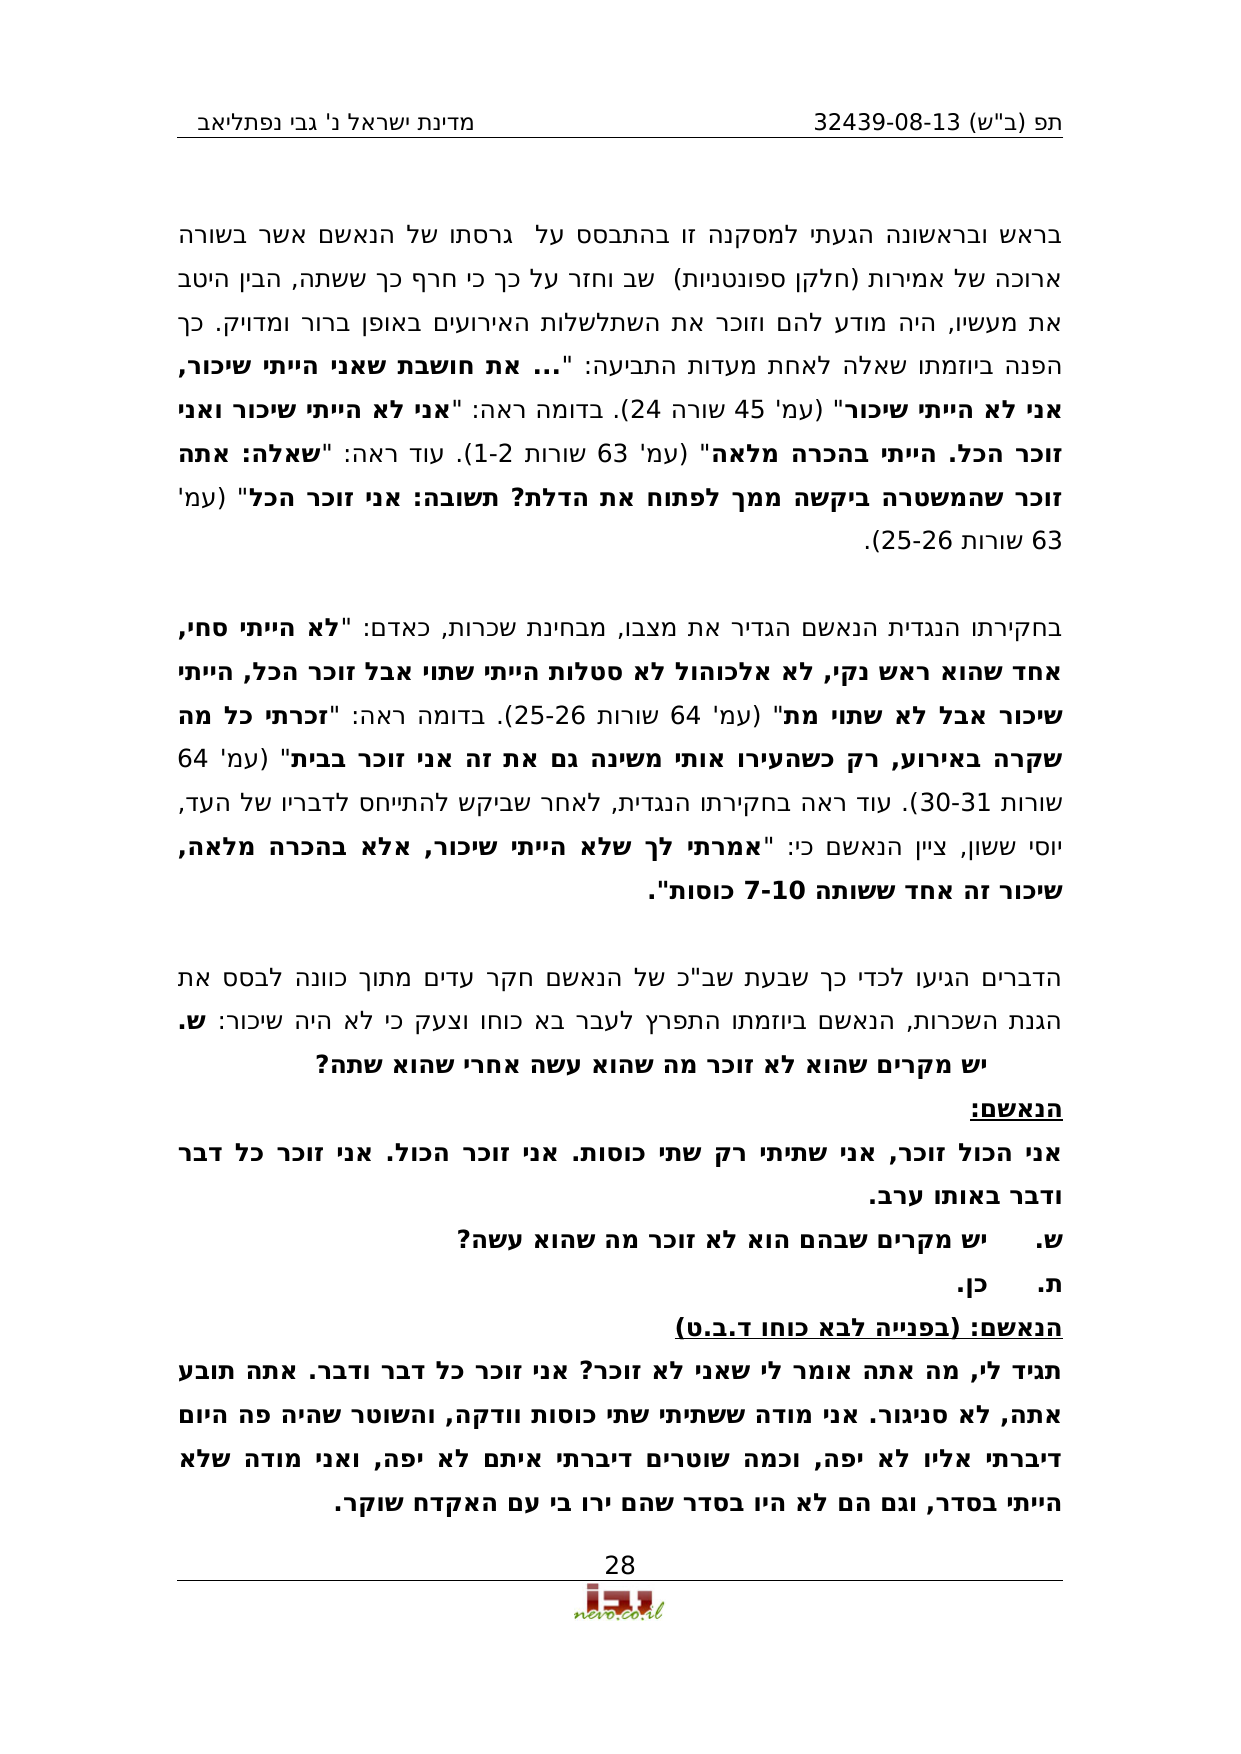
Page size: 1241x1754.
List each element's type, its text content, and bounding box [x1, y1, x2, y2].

text בחקירתו הנגדית הנאשם הגדיר את מצבו, מבחינת שכרות, כאדם: "לא הייתי סחי, אחד שהוא ראש נקי, לא אלכוהול לא סטלות הייתי שתוי אבל זוכר הכל, הייתי שיכור אבל לא שתוי מת" (עמ' 64 שורות 25-26). בדומה ראה: "זכרתי כל מה שקרה באירוע, רק כשהעירו אותי משינה גם את זה אני זוכר בבית" (עמ' 64 שורות 30-31). עוד ראה בחקירתו הנגדית, לאחר שביקש להתייחס לדבריו של העד, יוסי ששון, ציין הנאשם כי: "אמרתי לך שלא הייתי שיכור, אלא בהכרה מלאה, שיכור זה אחד ששותה 7-10 כוסות". [177, 613, 1063, 905]
text הנאשם: [177, 1094, 1063, 1123]
text הנאשם: (בפנייה לבא כוחו ד.ב.ט) [177, 1313, 1063, 1342]
text בראש ובראשונה הגעתי למסקנה זו בהתבסס על גרסתו של הנאשם אשר בשורה ארוכה של אמירות (חלקן ספונטניות) שב וחזר על כך כי חרף כך ששתה, הבין היטב את מעשיו, היה מודע להם וזוכר את השתלשלות האירועים באופן ברור ומדויק. כך הפנה ביוזמתו שאלה לאחת מעדות התביעה: "... את חושבת שאני הייתי שיכור, אני לא הייתי שיכור" (עמ' 45 שורה 24). בדומה ראה: "אני לא הייתי שיכור ואני זוכר הכל. הייתי בהכרה מלאה" (עמ' 63 שורות 1-2). עוד ראה: "שאלה: אתה זוכר שהמשטרה ביקשה ממך לפתוח את הדלת? תשובה: אני זוכר הכל" (עמ' 63 שורות 25-26). [177, 220, 1063, 556]
text הדברים הגיעו לכדי כך שבעת שב"כ של הנאשם חקר עדים מתוך כוונה לבסס את הגנת השכרות, הנאשם ביוזמתו התפרץ לעבר בא כוחו וצעק כי לא היה שיכור: ש. יש מקרים שהוא לא זוכר מה שהוא עשה אחרי שהוא שתה? [177, 963, 1063, 1079]
text ת. כן. [177, 1269, 1063, 1298]
text תגיד לי, מה אתה אומר לי שאני לא זוכר? אני זוכר כל דבר ודבר. אתה תובע אתה, לא סניגור. אני מודה ששתיתי שתי כוסות וודקה, והשוטר שהיה פה היום דיברתי אליו לא יפה, וכמה שוטרים דיברתי איתם לא יפה, ואני מודה שלא הייתי בסדר, וגם הם לא היו בסדר שהם ירו בי עם האקדח שוקר. [177, 1357, 1063, 1517]
text ש. יש מקרים שבהם הוא לא זוכר מה שהוא עשה? [177, 1225, 1063, 1254]
picture [574, 1583, 666, 1621]
text אני הכול זוכר, אני שתיתי רק שתי כוסות. אני זוכר הכול. אני זוכר כל דבר ודבר באותו ערב. [177, 1138, 1063, 1211]
